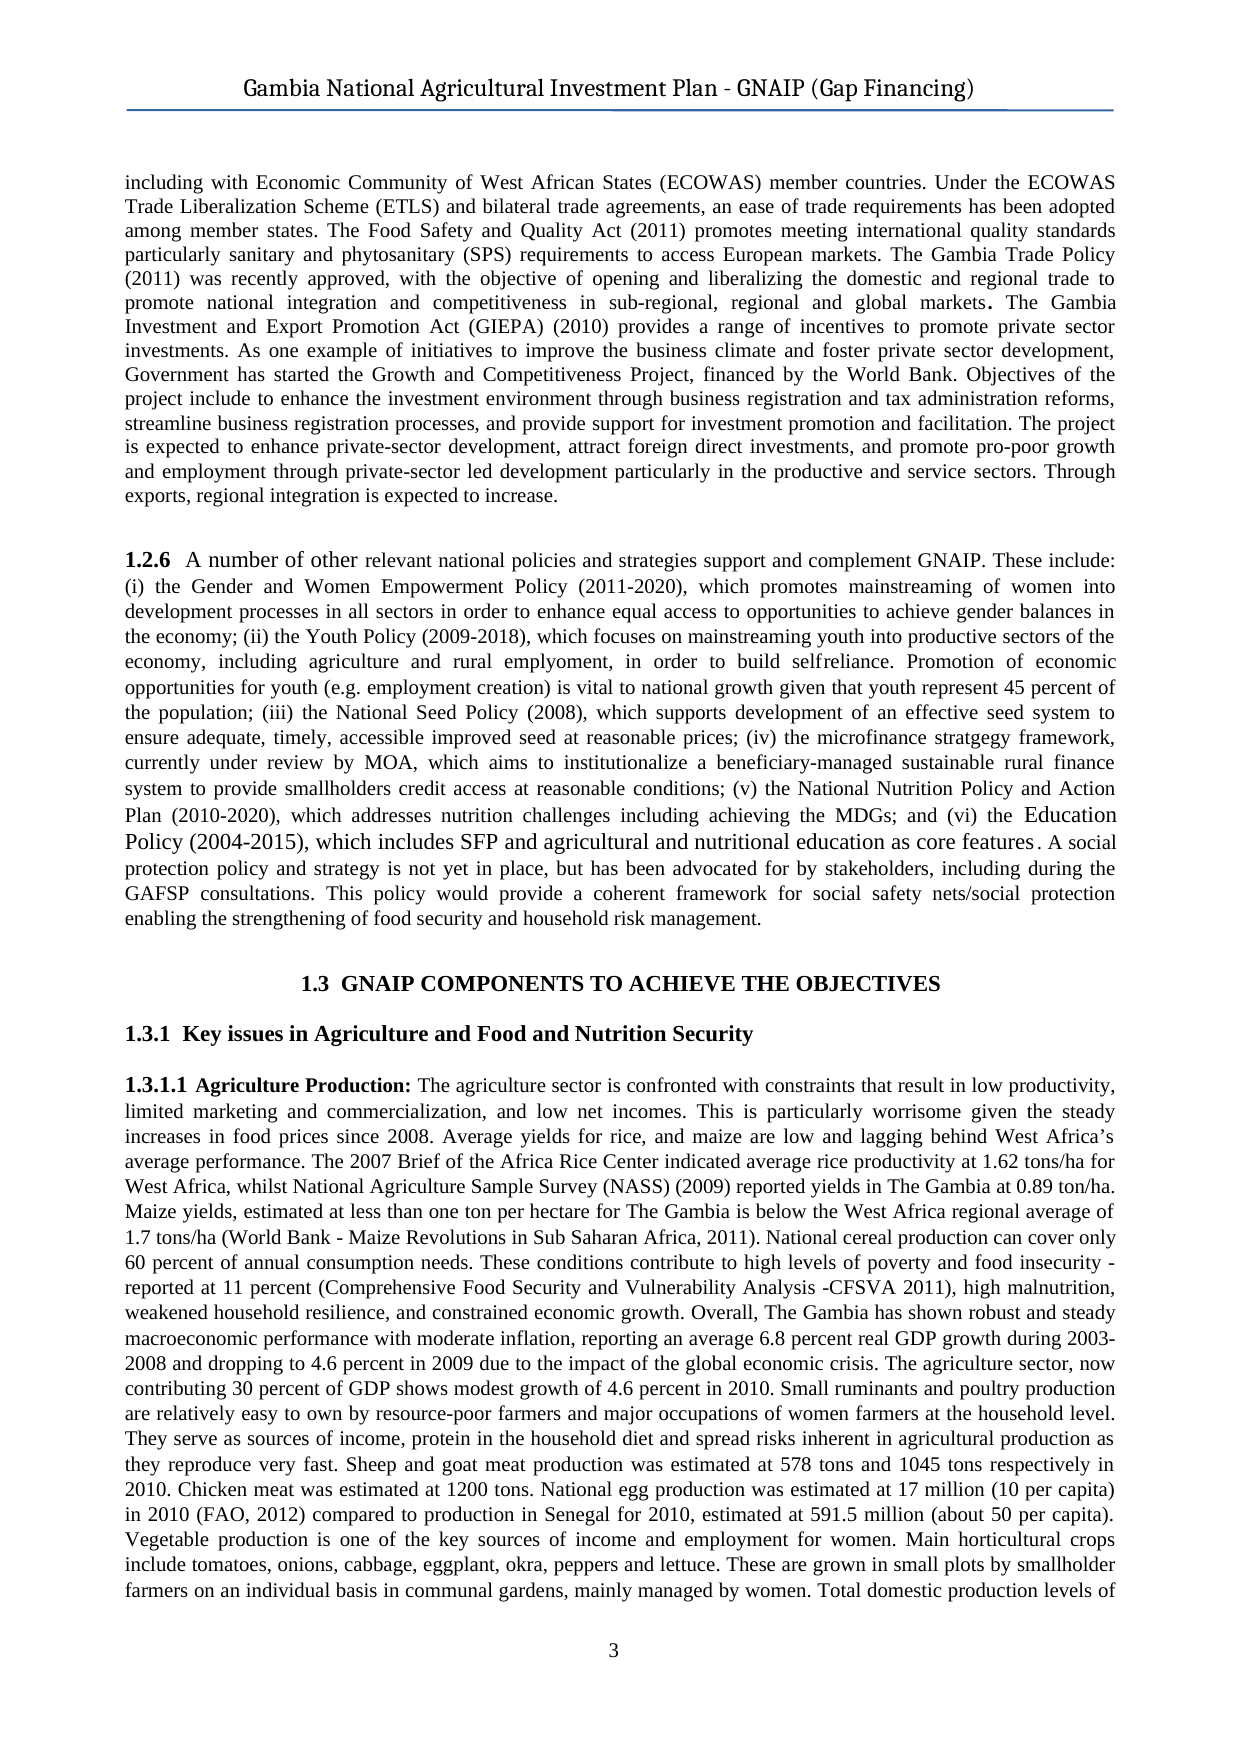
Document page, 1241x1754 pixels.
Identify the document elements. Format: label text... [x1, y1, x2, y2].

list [124, 1071, 1117, 1602]
list A number of other relevant national policies and strategies support and complement GNAIP. These include: (i) the Gender and Women Empowerment Policy (2011-2020), which promotes mainstreaming of women into development processes in all sectors in order to enhance equal access to opportunities to achieve gender balances in the economy; (ii) the Youth Policy (2009-2018), which focuses on mainstreaming youth into productive sectors of the economy, including agriculture and rural emplyoment, in order to build selfreliance. Promotion of economic opportunities for youth (e.g. employment creation) is vital to national growth given that youth represent 45 percent of the population; (iii) the National Seed Policy (2008), which supports development of an effective seed system to ensure adequate, timely, accessible improved seed at reasonable prices; (iv) the microfinance stratgegy framework, currently under review by MOA, which aims to institutionalize a beneficiary-managed sustainable rural finance system to provide smallholders credit access at reasonable conditions; (v) the National Nutrition Policy and Action Plan (2010-2020), which addresses nutrition challenges including achieving the MDGs; and (vi) the Education Policy (2004-2015), which includes SFP and agricultural and nutritional education as core features. A social protection policy and strategy is not yet in place, but has been advocated for by stakeholders, including during the GAFSP consultations. This policy would provide a coherent framework for social safety nets/social protection enabling the strengthening of food security and household risk management. [124, 546, 1117, 930]
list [124, 170, 1117, 507]
subtitle Key issues in Agriculture and Food and Nutrition Security [124, 1021, 1117, 1046]
list GNAIP COMPONENTS TO ACHIEVE THE OBJECTIVES [124, 971, 1117, 996]
